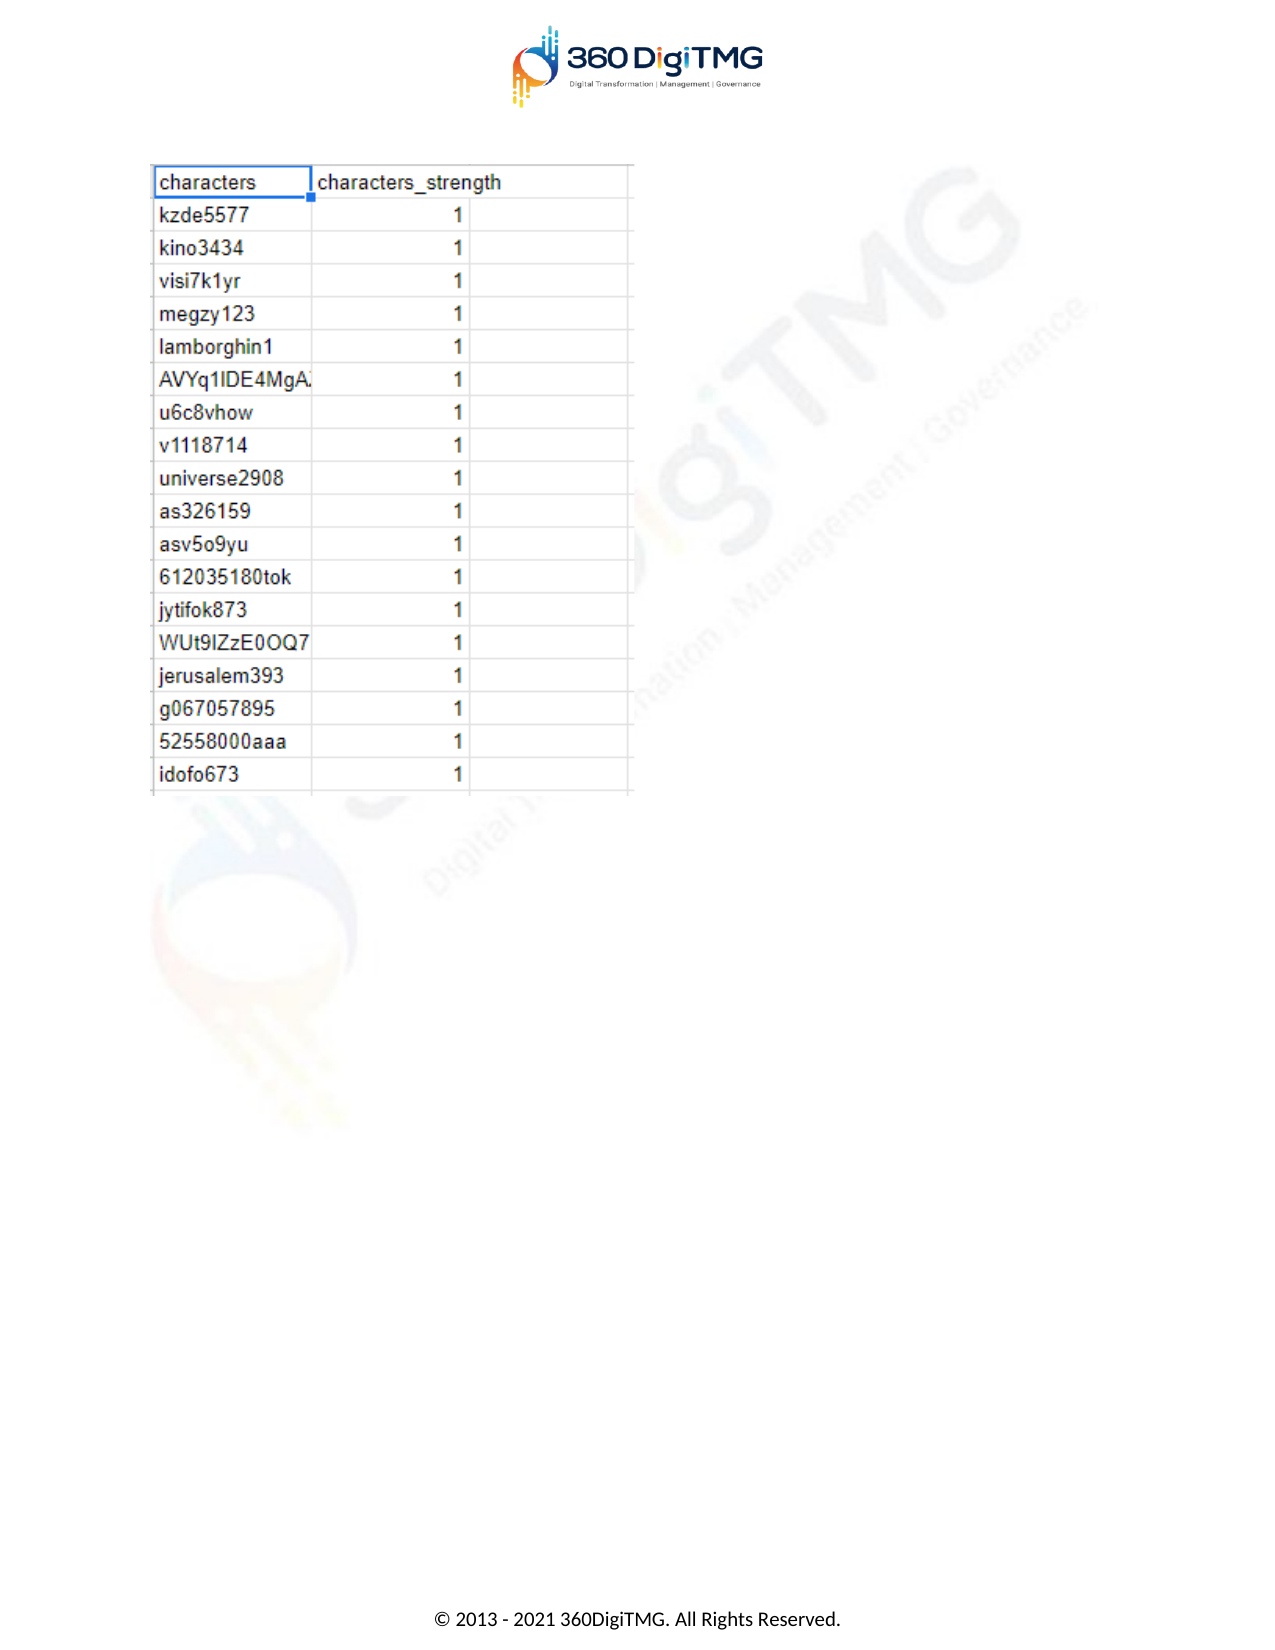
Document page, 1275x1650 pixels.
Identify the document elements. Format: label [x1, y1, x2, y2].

picture [512, 25, 763, 108]
picture [150, 164, 1099, 1139]
